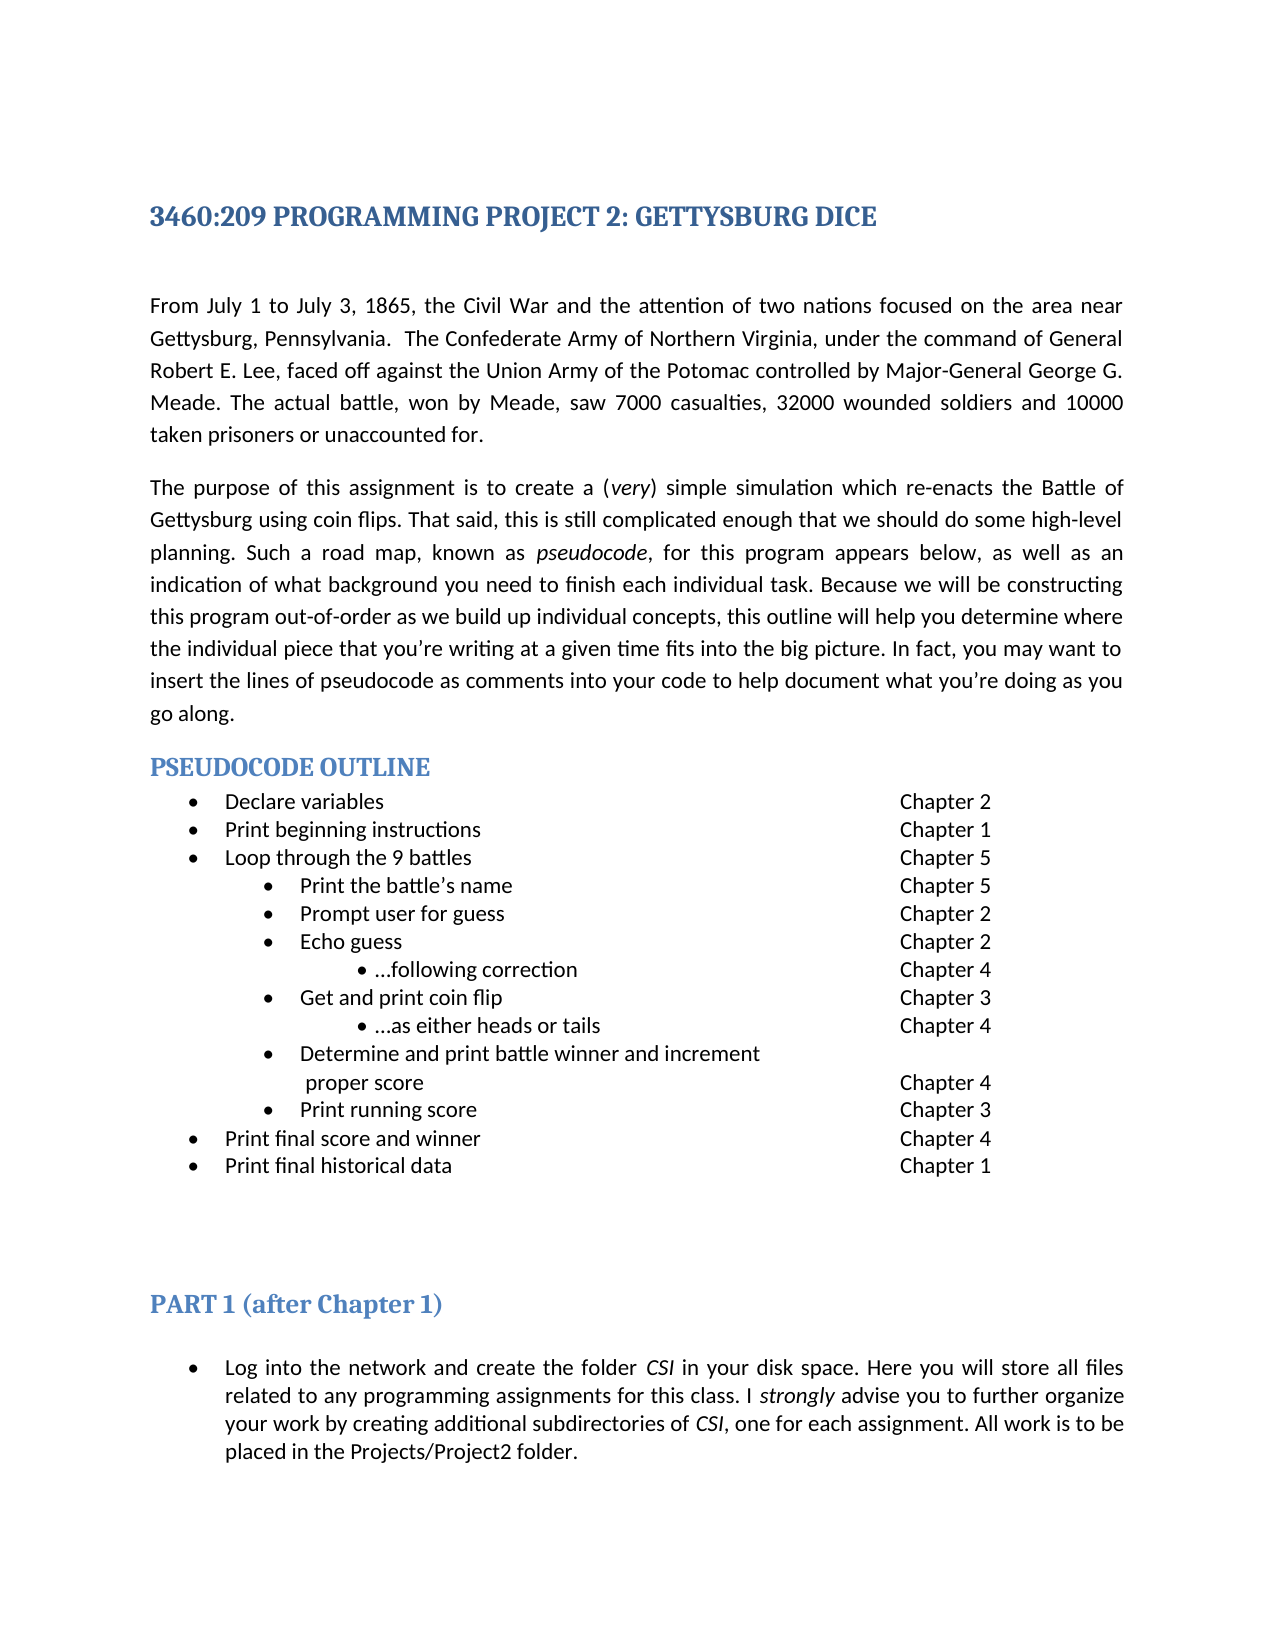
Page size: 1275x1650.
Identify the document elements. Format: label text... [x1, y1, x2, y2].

list Print final score and winner Chapter 4 [187, 1124, 1125, 1152]
list Print final historical data Chapter 1 [187, 1152, 1125, 1180]
list Determine and print battle winner and increment [262, 1039, 1125, 1068]
list Prompt user for guess Chapter 2 [262, 899, 1125, 927]
list Loop through the 9 battles Chapter 5 [187, 843, 1125, 871]
text proper score Chapter 4 [150, 1068, 1125, 1096]
text The purpose of this assignment is to create a (very) simple simulation which re-enacts the Battle of Gettysburg using coin flips. That said, this is still complicated enough that we should do some high-level planning. Such a road map, known as pseudocode, for this program appears below, as well as an indication of what background you need to finish each individual task. Because we will be constructing this program out-of-order as we build up individual concepts, this outline will help you determine where the individual piece that you’re writing at a given time fits into the big picture. In fact, you may want to insert the lines of pseudocode as comments into your code to help document what you’re doing as you go along. [150, 473, 1125, 727]
list Print beginning instructions Chapter 1 [187, 815, 1125, 843]
text PART 1 (after Chapter 1) [150, 1289, 1125, 1320]
text 3460:209 PROGRAMMING PROJECT 2: GETTYSBURG DICE [150, 200, 1125, 233]
list Declare variables Chapter 2 [187, 787, 1125, 815]
list Echo guess Chapter 2 [262, 927, 1125, 956]
list Print the battle’s name Chapter 5 [262, 871, 1125, 899]
text From July 1 to July 3, 1865, the Civil War and the attention of two nations focused on the area near Gettysburg, Pennsylvania. The Confederate Army of Northern Virginia, under the command of General Robert E. Lee, faced off against the Union Army of the Potomac controlled by Major-General George G. Meade. The actual battle, won by Meade, saw 7000 casualties, 32000 wounded soldiers and 10000 taken prisoners or unaccounted for. [150, 292, 1125, 448]
text PSEUDOCODE OUTLINE [150, 752, 1125, 783]
list Log into the network and create the folder CSI in your disk space. Here you will store all files related to any programming assignments for this class. I strongly advise you to further organize your work by creating additional subdirectories of CSI, one for each assignment. All work is to be placed in the Projects/Project2 folder. [187, 1353, 1125, 1465]
list …as either heads or tails Chapter 4 [356, 1012, 1125, 1039]
list Print running score Chapter 3 [262, 1096, 1125, 1124]
list …following correction Chapter 4 [356, 956, 1125, 983]
list Get and print coin flip Chapter 3 [262, 983, 1125, 1012]
